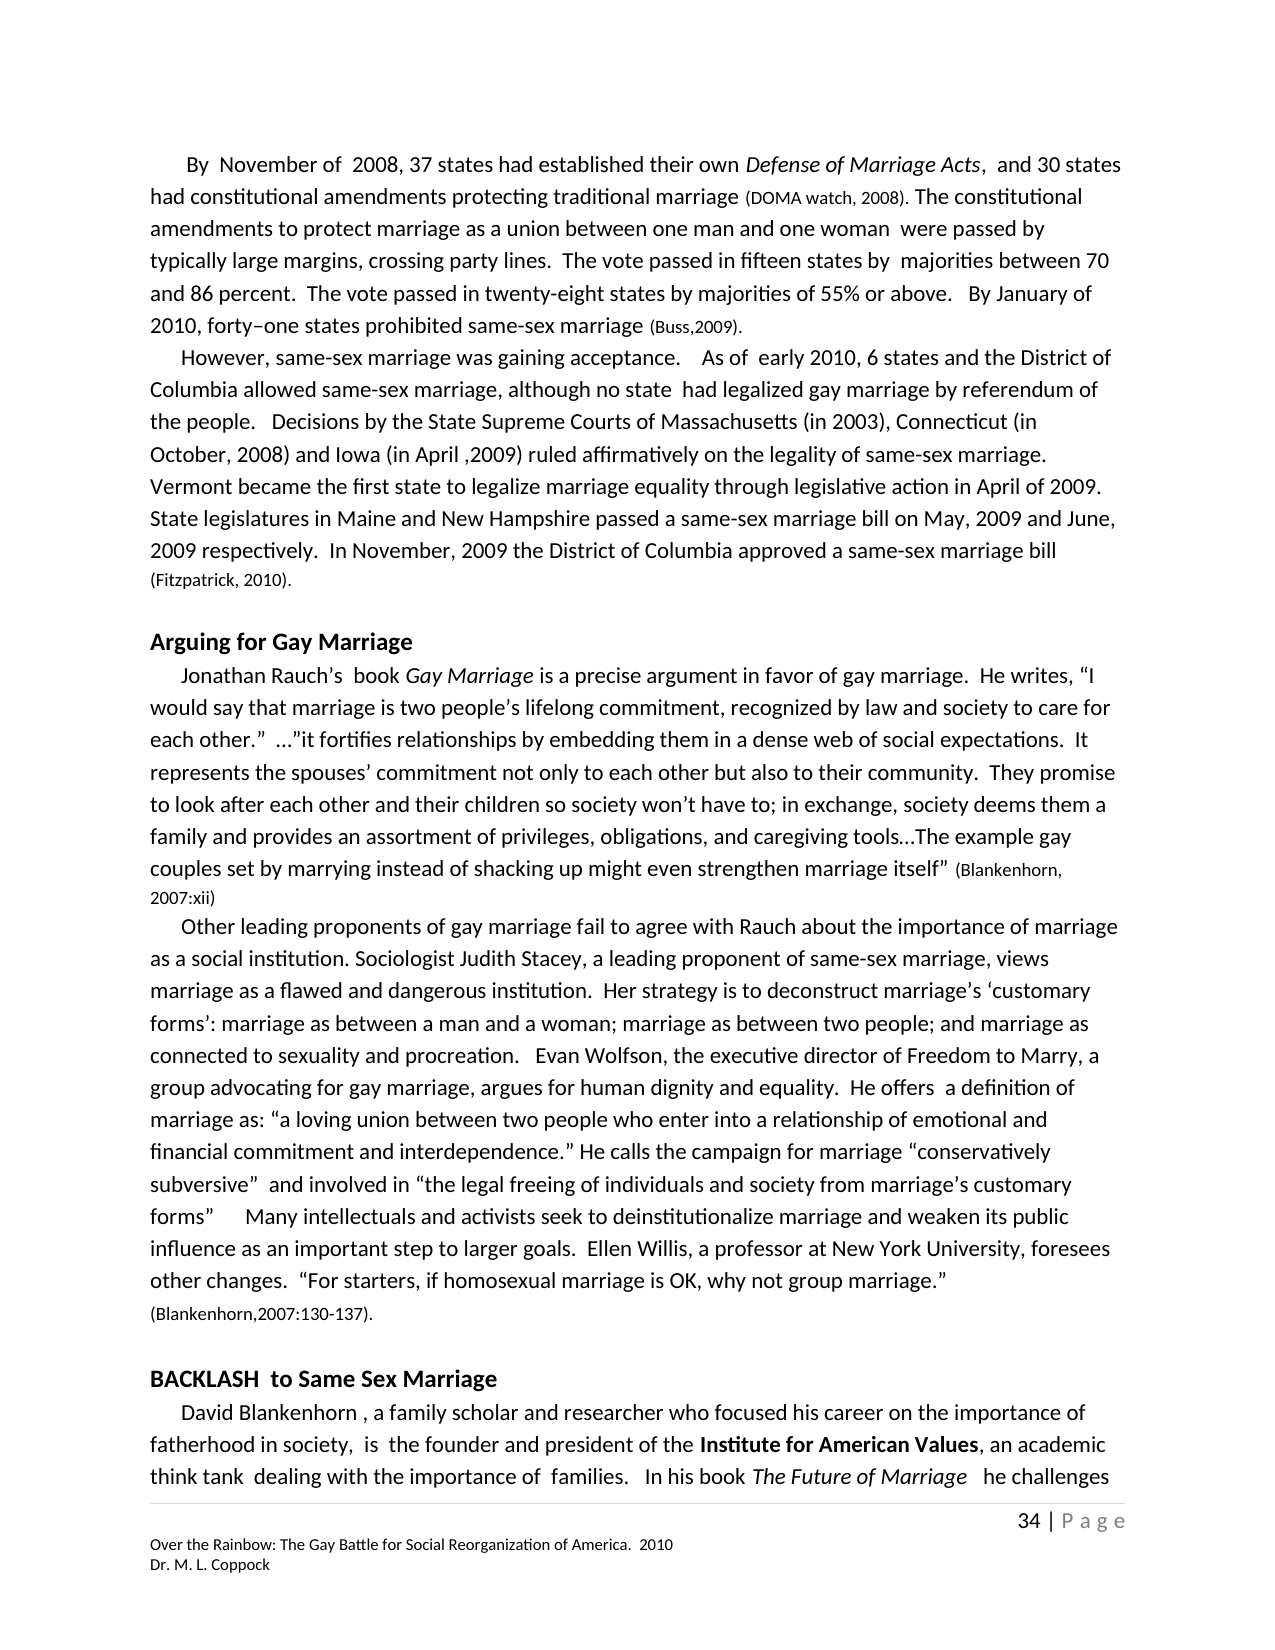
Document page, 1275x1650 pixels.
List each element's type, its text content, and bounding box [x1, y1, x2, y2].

text Other leading proponents of gay marriage fail to agree with Rauch about the importance of marriage as a social institution. Sociologist Judith Stacey, a leading proponent of same-sex marriage, views marriage as a flawed and dangerous institution. Her strategy is to deconstruct marriage’s ‘customary forms’: marriage as between a man and a woman; marriage as between two people; and marriage as connected to sexuality and procreation. Evan Wolfson, the executive director of Freedom to Marry, a group advocating for gay marriage, argues for human dignity and equality. He offers a definition of marriage as: “a loving union between two people who enter into a relationship of emotional and financial commitment and interdependence.” He calls the campaign for marriage “conservatively subversive” and involved in “the legal freeing of individuals and society from marriage’s customary forms” Many intellectuals and activists seek to deinstitutionalize marriage and weaken its public influence as an important step to larger goals. Ellen Willis, a professor at New York University, foresees other changes. “For starters, if homosexual marriage is OK, why not group marriage.” (Blankenhorn,2007:130-137). [150, 912, 1125, 1326]
text However, same-sex marriage was gaining acceptance. As of early 2010, 6 states and the District of Columbia allowed same-sex marriage, although no state had legalized gay marriage by referendum of the people. Decisions by the State Supreme Courts of Massachusetts (in 2003), Connecticut (in October, 2008) and Iowa (in April ,2009) ruled affirmatively on the legality of same-sex marriage. Vermont became the first state to legalize marriage equality through legislative action in April of 2009. State legislatures in Maine and New Hampshire passed a same-sex marriage bill on May, 2009 and June, 2009 respectively. In November, 2009 the District of Columbia approved a same-sex marriage bill (Fitzpatrick, 2010). [150, 343, 1125, 591]
text Jonathan Rauch’s book Gay Marriage is a precise argument in favor of gay marriage. He writes, “I would say that marriage is two people’s lifelong commitment, recognized by law and society to care for each other.” …”it fortifies relationships by embedding them in a dense web of social expectations. It represents the spouses’ commitment not only to each other but also to their community. They promise to look after each other and their children so society won’t have to; in exchange, society deems them a family and provides an assortment of privileges, obligations, and caregiving tools…The example gay couples set by marrying instead of shacking up might even strengthen marriage itself” (Blankenhorn, 2007:xii) [150, 661, 1125, 909]
text By November of 2008, 37 states had established their own Defense of Marriage Acts, and 30 states had constitutional amendments protecting traditional marriage (DOMA watch, 2008). The constitutional amendments to protect marriage as a union between one man and one woman were passed by typically large margins, crossing party lines. The vote passed in fifteen states by majorities between 70 and 86 percent. The vote passed in twenty-eight states by majorities of 55% or above. By January of 2010, forty–one states prohibited same-sex marriage (Buss,2009). [150, 150, 1125, 339]
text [150, 1398, 1125, 1490]
text BACKLASH to Same Sex Marriage [150, 1363, 1125, 1393]
text Arguing for Gay Marriage [150, 626, 1125, 657]
